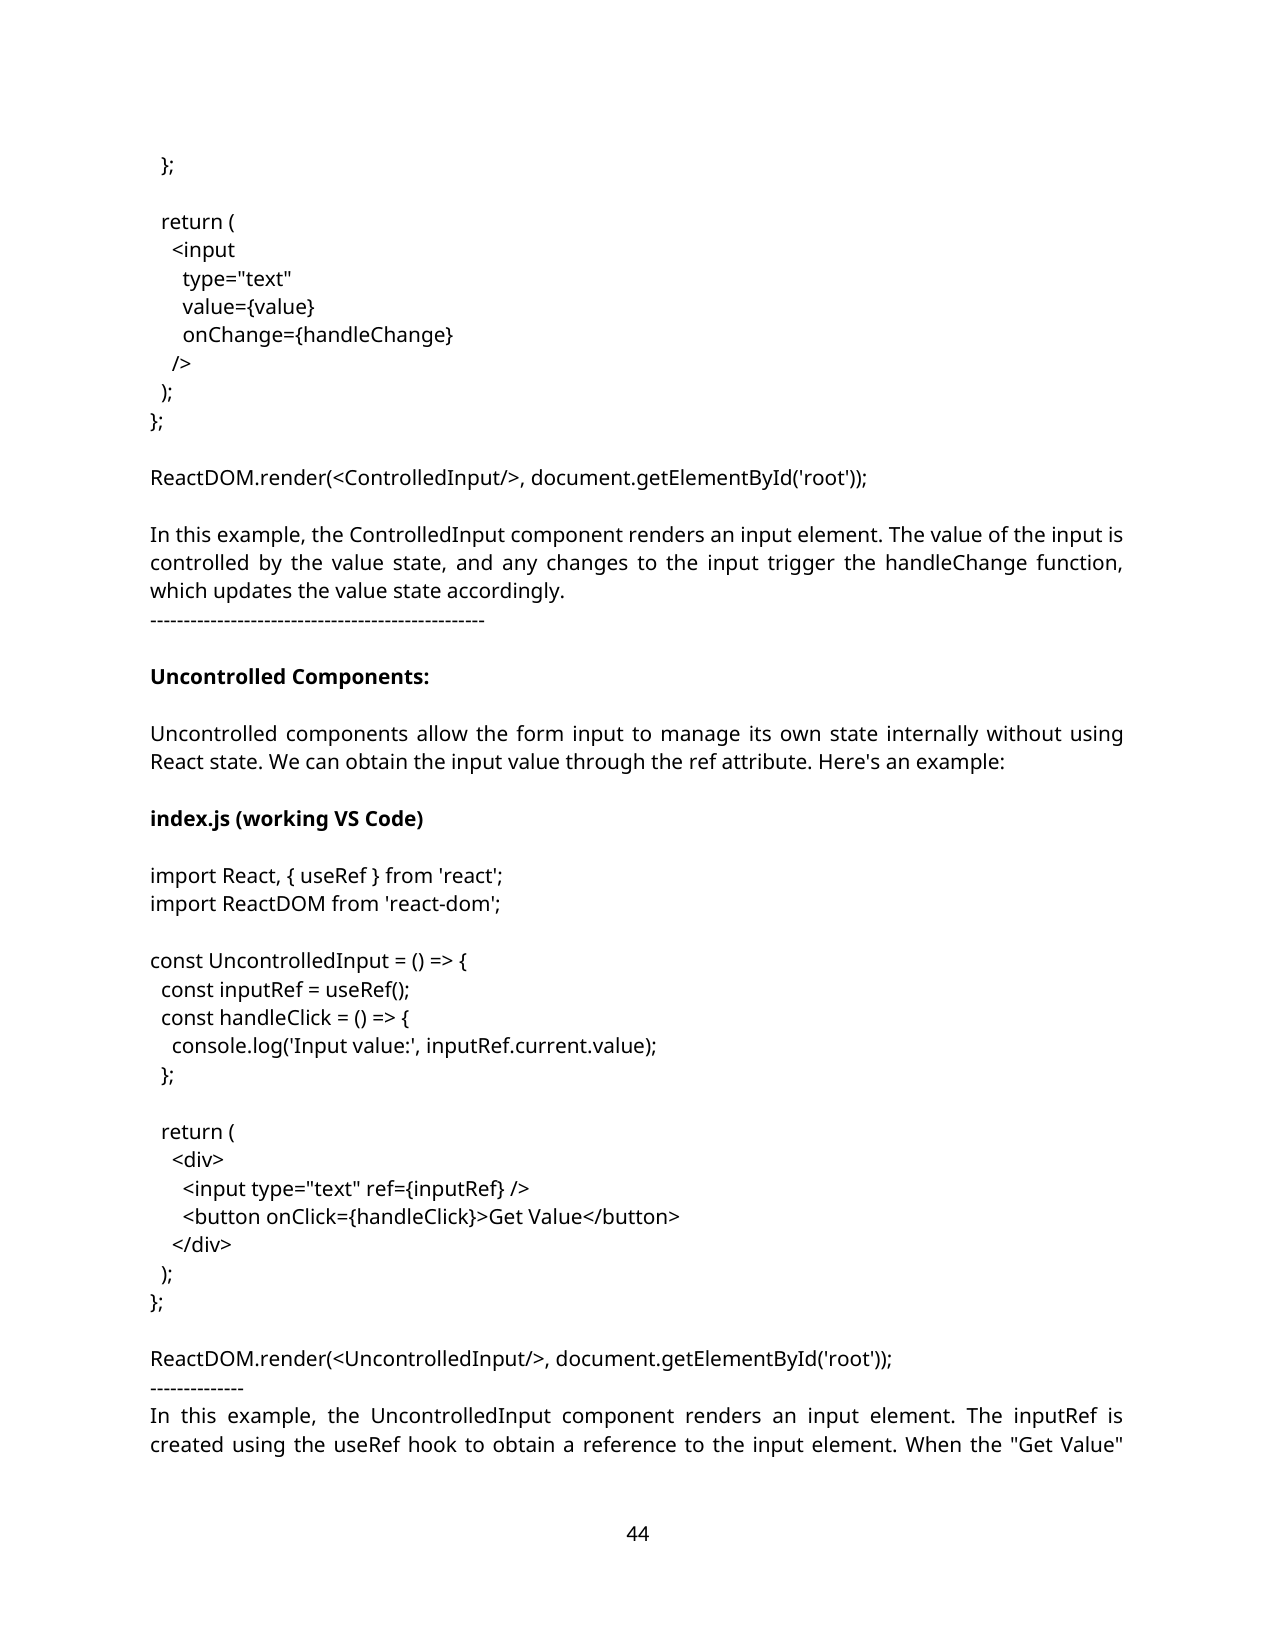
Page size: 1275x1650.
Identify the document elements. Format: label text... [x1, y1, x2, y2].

text return ( [150, 207, 1125, 235]
text const inputRef = useRef(); [150, 975, 1125, 1003]
text -------------- [150, 1373, 1125, 1401]
text }; [150, 1060, 1125, 1088]
text ReactDOM.render(<ControlledInput/>, document.getElementById('root')); [150, 463, 1125, 491]
text <input type="text" ref={inputRef} /> [150, 1174, 1125, 1202]
text onChange={handleChange} [150, 321, 1125, 349]
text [150, 1401, 1125, 1458]
text /> [150, 349, 1125, 377]
text }; [150, 406, 1125, 434]
text <button onClick={handleClick}>Get Value</button> [150, 1202, 1125, 1231]
text console.log('Input value:', inputRef.current.value); [150, 1032, 1125, 1060]
text <input [150, 235, 1125, 264]
text import React, { useRef } from 'react'; [150, 861, 1125, 889]
text import ReactDOM from 'react-dom'; [150, 889, 1125, 918]
text }; [150, 1287, 1125, 1316]
text const UncontrolledInput = () => { [150, 946, 1125, 975]
text ); [150, 1259, 1125, 1287]
text ReactDOM.render(<UncontrolledInput/>, document.getElementById('root')); [150, 1344, 1125, 1373]
text Uncontrolled Components: [150, 662, 1125, 690]
text Uncontrolled components allow the form input to manage its own state internally without using React state. We can obtain the input value through the ref attribute. Here's an example: [150, 719, 1125, 776]
text -------------------------------------------------- [150, 605, 1125, 633]
text In this example, the ControlledInput component renders an input element. The value of the input is controlled by the value state, and any changes to the input trigger the handleChange function, which updates the value state accordingly. [150, 520, 1125, 605]
text <div> [150, 1145, 1125, 1174]
text index.js (working VS Code) [150, 804, 1125, 832]
text }; [150, 150, 1125, 178]
text return ( [150, 1117, 1125, 1145]
text const handleClick = () => { [150, 1003, 1125, 1032]
text type="text" [150, 264, 1125, 292]
text ); [150, 377, 1125, 406]
text value={value} [150, 292, 1125, 321]
text </div> [150, 1231, 1125, 1259]
